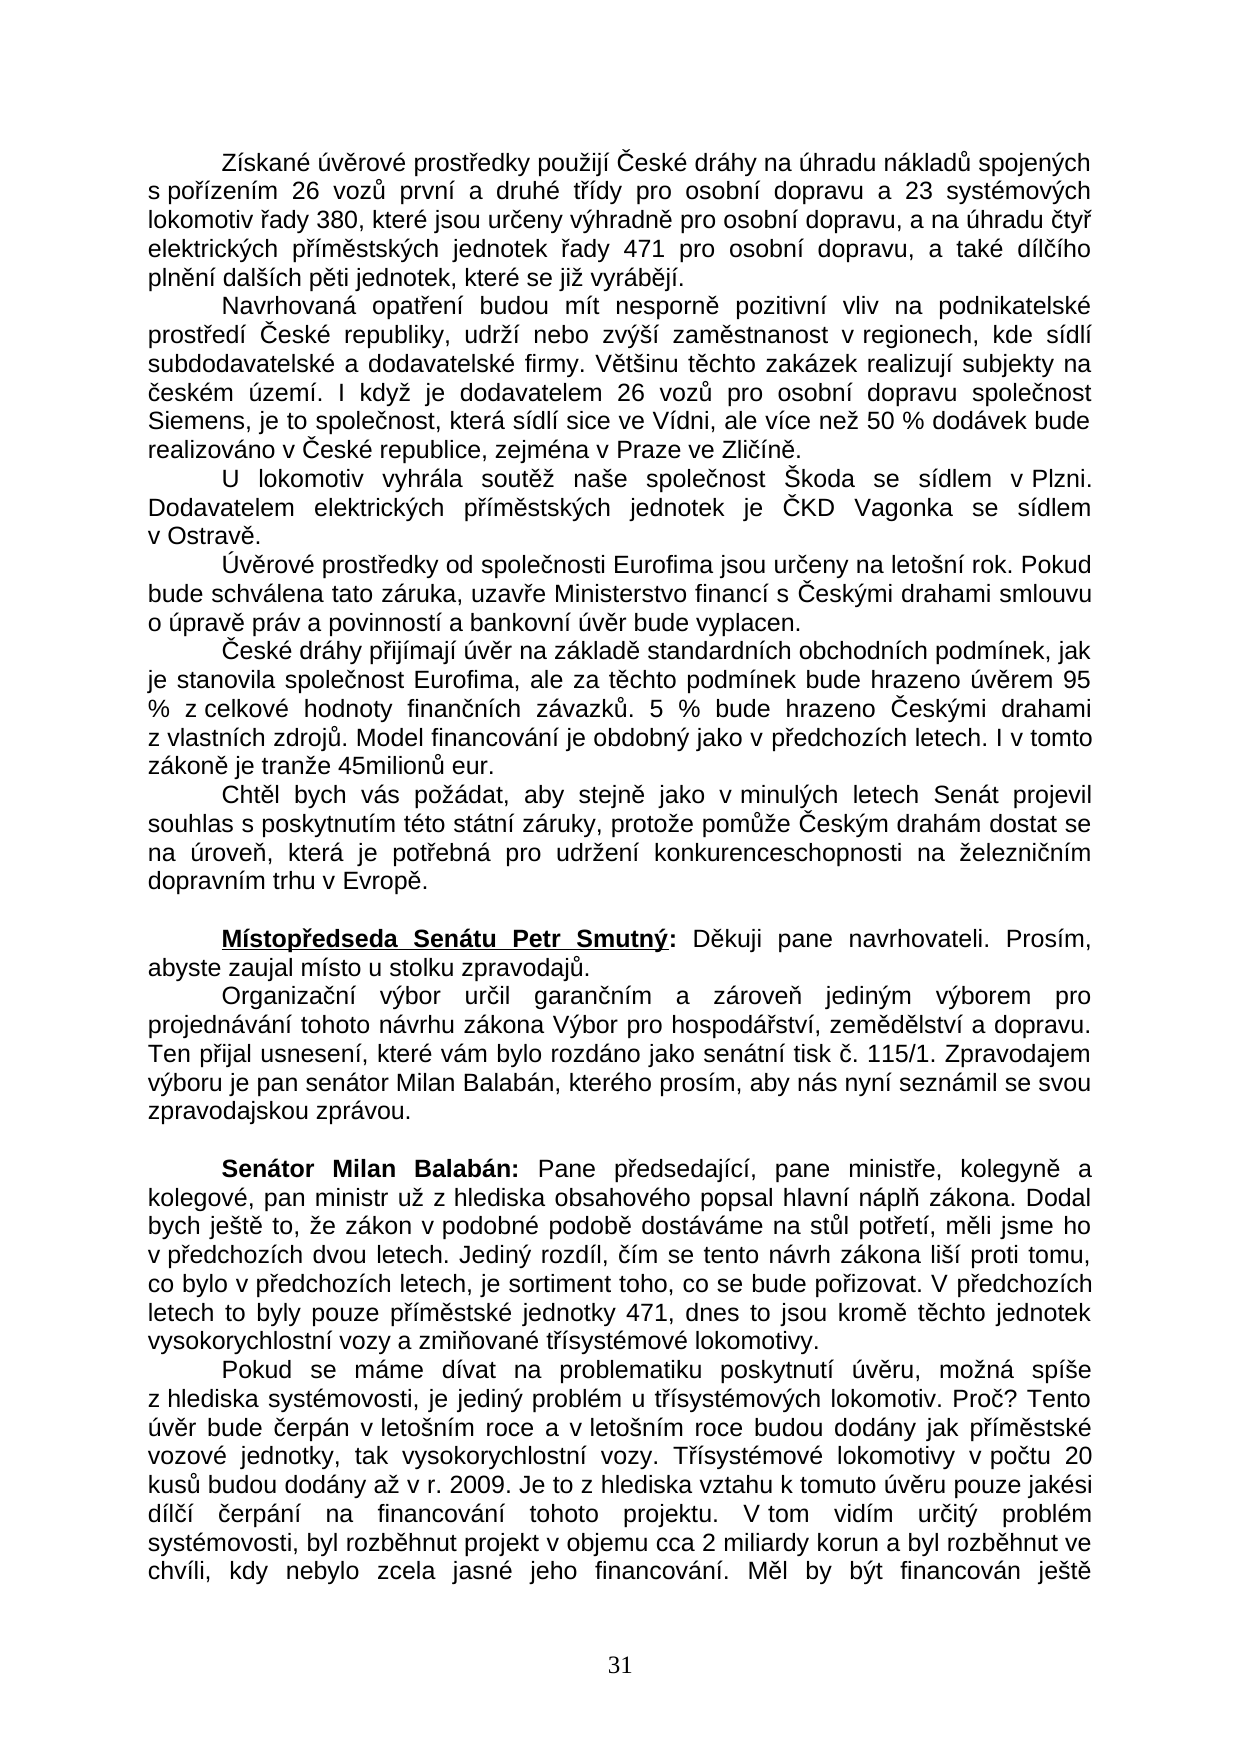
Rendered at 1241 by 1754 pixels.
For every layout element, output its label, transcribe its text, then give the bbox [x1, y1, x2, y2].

text Senátor Milan Balabán: Pane předsedající, pane ministře, kolegyně a kolegové, pan ministr už z hlediska obsahového popsal hlavní náplň zákona. Dodal bych ještě to, že zákon v podobné podobě dostáváme na stůl potřetí, měli jsme ho v předchozích dvou letech. Jediný rozdíl, čím se tento návrh zákona liší proti tomu, co bylo v předchozích letech, je sortiment toho, co se bude pořizovat. V předchozích letech to byly pouze příměstské jednotky 471, dnes to jsou kromě těchto jednotek vysokorychlostní vozy a zmiňované třísystémové lokomotivy. [148, 1154, 1093, 1355]
text Chtěl bych vás požádat, aby stejně jako v minulých letech Senát projevil souhlas s poskytnutím této státní záruky, protože pomůže Českým drahám dostat se na úroveň, která je potřebná pro udržení konkurenceschopnosti na železničním dopravním trhu v Evropě. [148, 780, 1093, 895]
text U lokomotiv vyhrála soutěž naše společnost Škoda se sídlem v Plzni. Dodavatelem elektrických příměstských jednotek je ČKD Vagonka se sídlem v Ostravě. [148, 464, 1093, 550]
text Úvěrové prostředky od společnosti Eurofima jsou určeny na letošní rok. Pokud bude schválena tato záruka, uzavře Ministerstvo financí s Českými drahami smlouvu o úpravě práv a povinností a bankovní úvěr bude vyplacen. [148, 550, 1093, 636]
text České dráhy přijímají úvěr na základě standardních obchodních podmínek, jak je stanovila společnost Eurofima, ale za těchto podmínek bude hrazeno úvěrem 95 % z celkové hodnoty finančních závazků. 5 % bude hrazeno Českými drahami z vlastních zdrojů. Model financování je obdobný jako v předchozích letech. I v tomto zákoně je tranže 45milionů eur. [148, 636, 1093, 780]
text Navrhovaná opatření budou mít nesporně pozitivní vliv na podnikatelské prostředí České republiky, udrží nebo zvýší zaměstnanost v regionech, kde sídlí subdodavatelské a dodavatelské firmy. Většinu těchto zakázek realizují subjekty na českém území. I když je dodavatelem 26 vozů pro osobní dopravu společnost Siemens, je to společnost, která sídlí sice ve Vídni, ale více než 50 % dodávek bude realizováno v České republice, zejména v Praze ve Zličíně. [148, 291, 1093, 464]
text Získané úvěrové prostředky použijí České dráhy na úhradu nákladů spojených s pořízením 26 vozů první a druhé třídy pro osobní dopravu a 23 systémových lokomotiv řady 380, které jsou určeny výhradně pro osobní dopravu, a na úhradu čtyř elektrických příměstských jednotek řady 471 pro osobní dopravu, a také dílčího plnění dalších pěti jednotek, které se již vyrábějí. [148, 148, 1093, 291]
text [148, 1355, 1093, 1585]
text Místopředseda Senátu Petr Smutný: Děkuji pane navrhovateli. Prosím, abyste zaujal místo u stolku zpravodajů. [148, 924, 1093, 981]
text Organizační výbor určil garančním a zároveň jediným výborem pro projednávání tohoto návrhu zákona Výbor pro hospodářství, zemědělství a dopravu. Ten přijal usnesení, které vám bylo rozdáno jako senátní tisk č. 115/1. Zpravodajem výboru je pan senátor Milan Balabán, kterého prosím, aby nás nyní seznámil se svou zpravodajskou zprávou. [148, 981, 1093, 1125]
